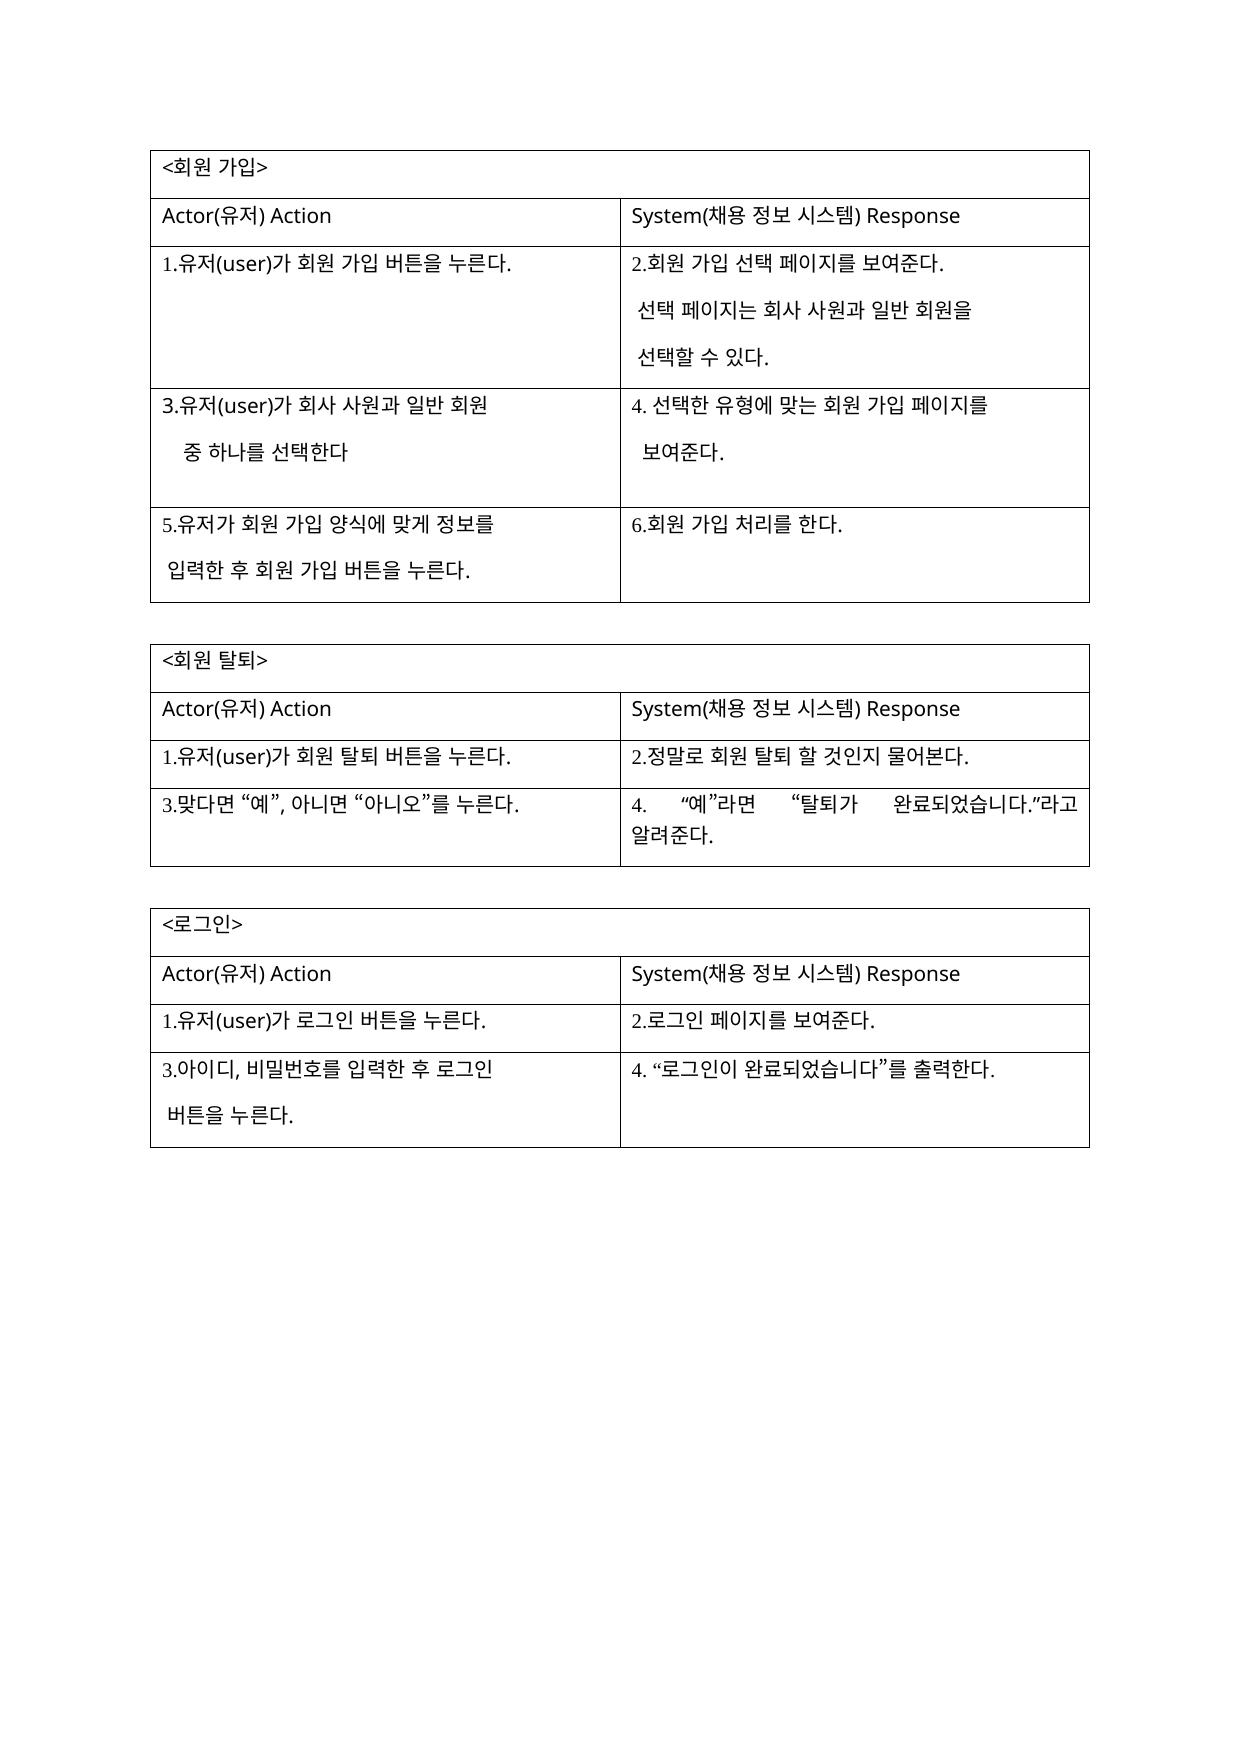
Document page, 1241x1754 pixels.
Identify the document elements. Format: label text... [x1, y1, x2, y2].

table_cell 4. “예”라면 “탈퇴가 완료되었습니다.”라고 알려준다. [621, 789, 1089, 866]
table_cell Actor(유저) Action [151, 957, 620, 1004]
table_cell System(채용 정보 시스템) Response [621, 199, 1089, 246]
table_cell Actor(유저) Action [151, 199, 620, 246]
table_cell 2.정말로 회원 탈퇴 할 것인지 물어본다. [621, 741, 1089, 788]
table_cell 1.유저(user)가 회원 가입 버튼을 누른다. [151, 247, 620, 388]
table_header <회원 가입> [151, 151, 1089, 198]
table_cell 2.회원 가입 선택 페이지를 보여준다. 선택 페이지는 회사 사원과 일반 회원을 선택할 수 있다. [621, 247, 1089, 388]
table_header <로그인> [151, 909, 1089, 956]
table_cell 4. “로그인이 완료되었습니다”를 출력한다. [621, 1053, 1089, 1147]
table_cell 2.로그인 페이지를 보여준다. [621, 1005, 1089, 1052]
table_cell System(채용 정보 시스템) Response [621, 957, 1089, 1004]
table_cell Actor(유저) Action [151, 693, 620, 739]
table_header <회원 탈퇴> [151, 645, 1089, 692]
table_cell 1.유저(user)가 로그인 버튼을 누른다. [151, 1005, 620, 1052]
table_cell 4. 선택한 유형에 맞는 회원 가입 페이지를 보여준다. [621, 389, 1089, 507]
table_cell 6.회원 가입 처리를 한다. [621, 508, 1089, 602]
table_cell 5.유저가 회원 가입 양식에 맞게 정보를 입력한 후 회원 가입 버튼을 누른다. [151, 508, 620, 602]
table_cell 3.아이디, 비밀번호를 입력한 후 로그인 버튼을 누른다. [151, 1053, 620, 1147]
table_cell 3.유저(user)가 회사 사원과 일반 회원 중 하나를 선택한다 [151, 389, 620, 507]
table_cell 1.유저(user)가 회원 탈퇴 버튼을 누른다. [151, 741, 620, 788]
table_cell System(채용 정보 시스템) Response [621, 693, 1089, 739]
table_cell 3.맞다면 “예”, 아니면 “아니오”를 누른다. [151, 789, 620, 866]
